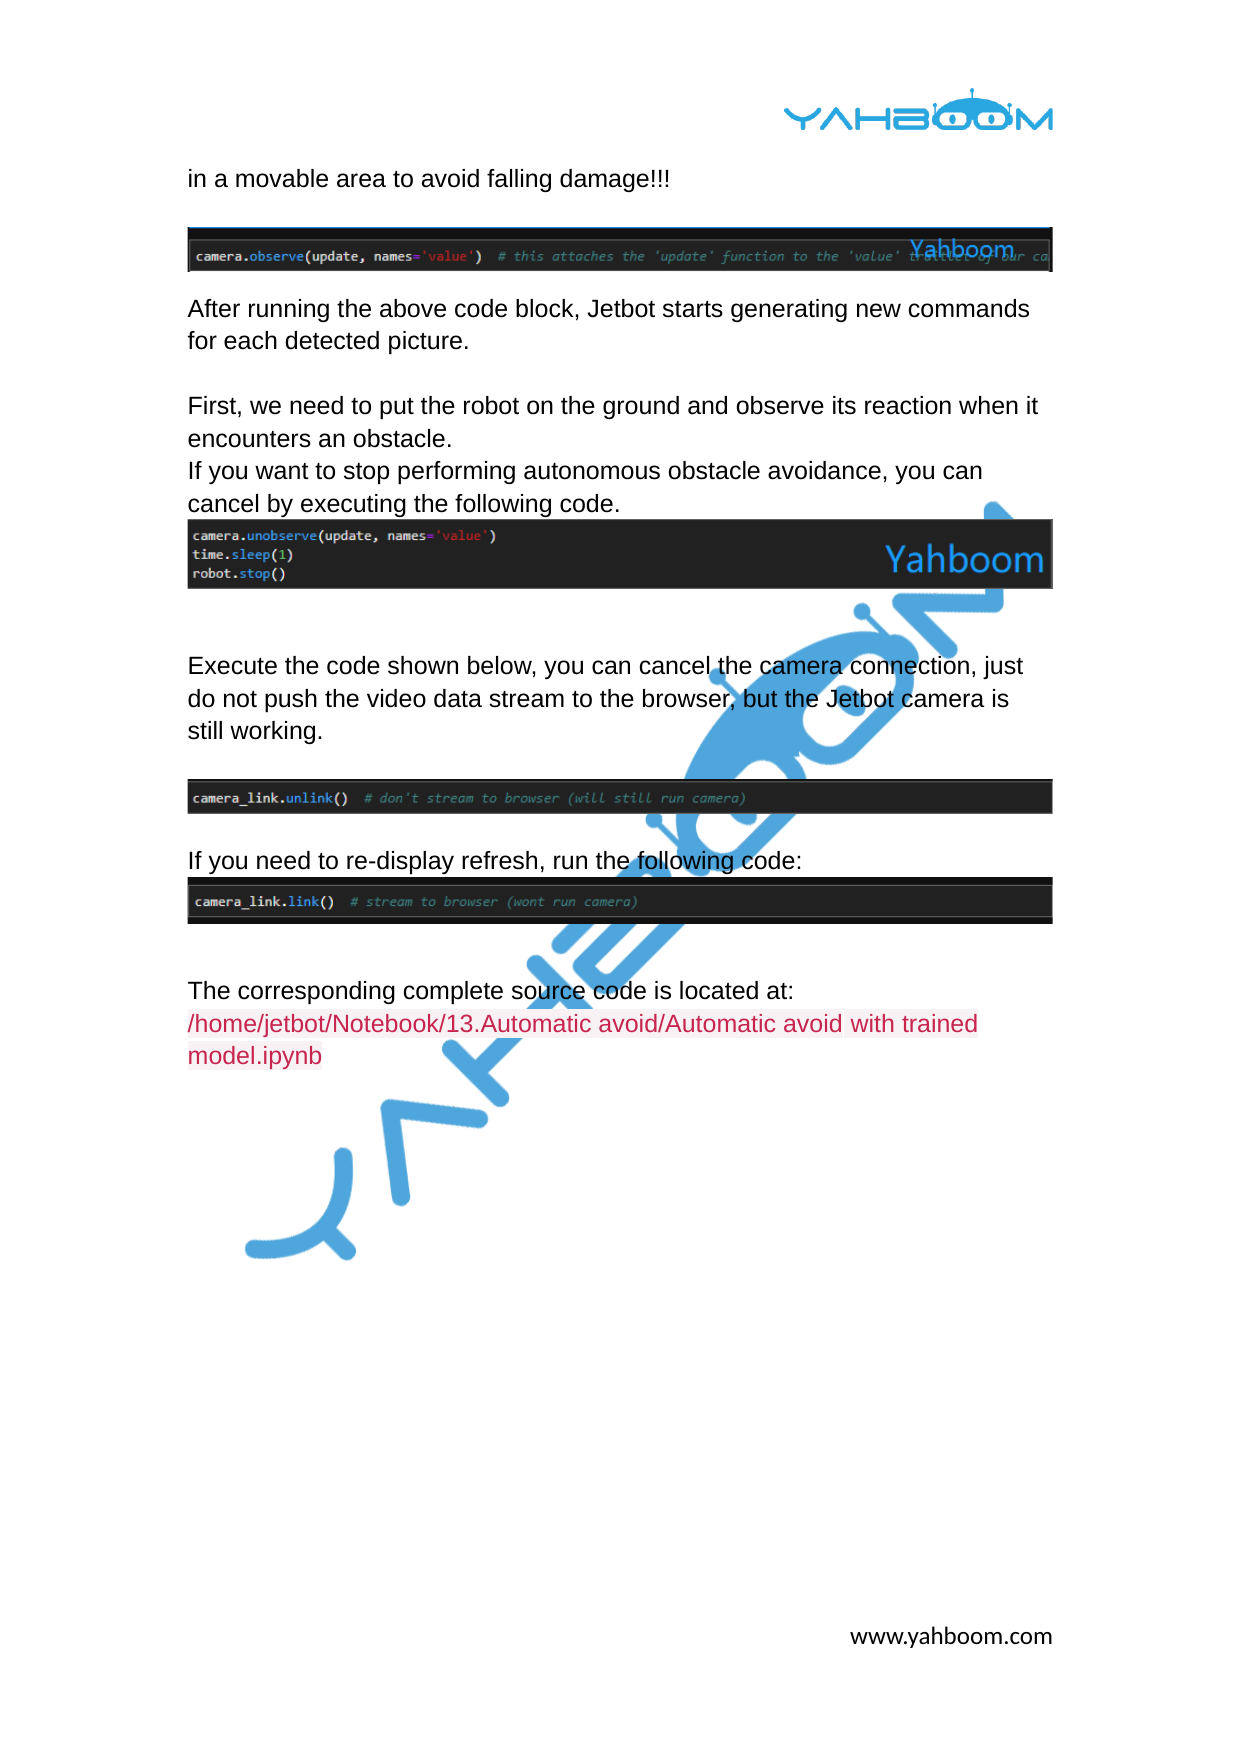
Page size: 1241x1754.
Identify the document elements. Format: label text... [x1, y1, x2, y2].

picture [784, 88, 1053, 130]
text If you want to stop performing autonomous obstacle avoidance, you can cancel by executing the following code. [187, 454, 1042, 519]
text First, we need to put the robot on the ground and observe its reaction when it encounters an obstacle. [187, 389, 1042, 454]
text Execute the code shown below, you can cancel the camera connection, just do not push the video data stream to the browser, but the Jetbot camera is still working. [187, 649, 1042, 747]
picture [187, 1072, 1053, 1310]
text /home/jetbot/Notebook/13.Automatic avoid/Automatic avoid with trained model.ipynb [187, 1007, 1053, 1072]
picture [187, 227, 1053, 272]
picture [187, 444, 1053, 1007]
text If you need to re-display refresh, run the following code: [187, 844, 1042, 877]
text The corresponding complete source code is located at: [187, 974, 1042, 1007]
text After running the above code block, Jetbot starts generating new commands for each detected picture. [187, 292, 1042, 357]
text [187, 162, 1042, 194]
